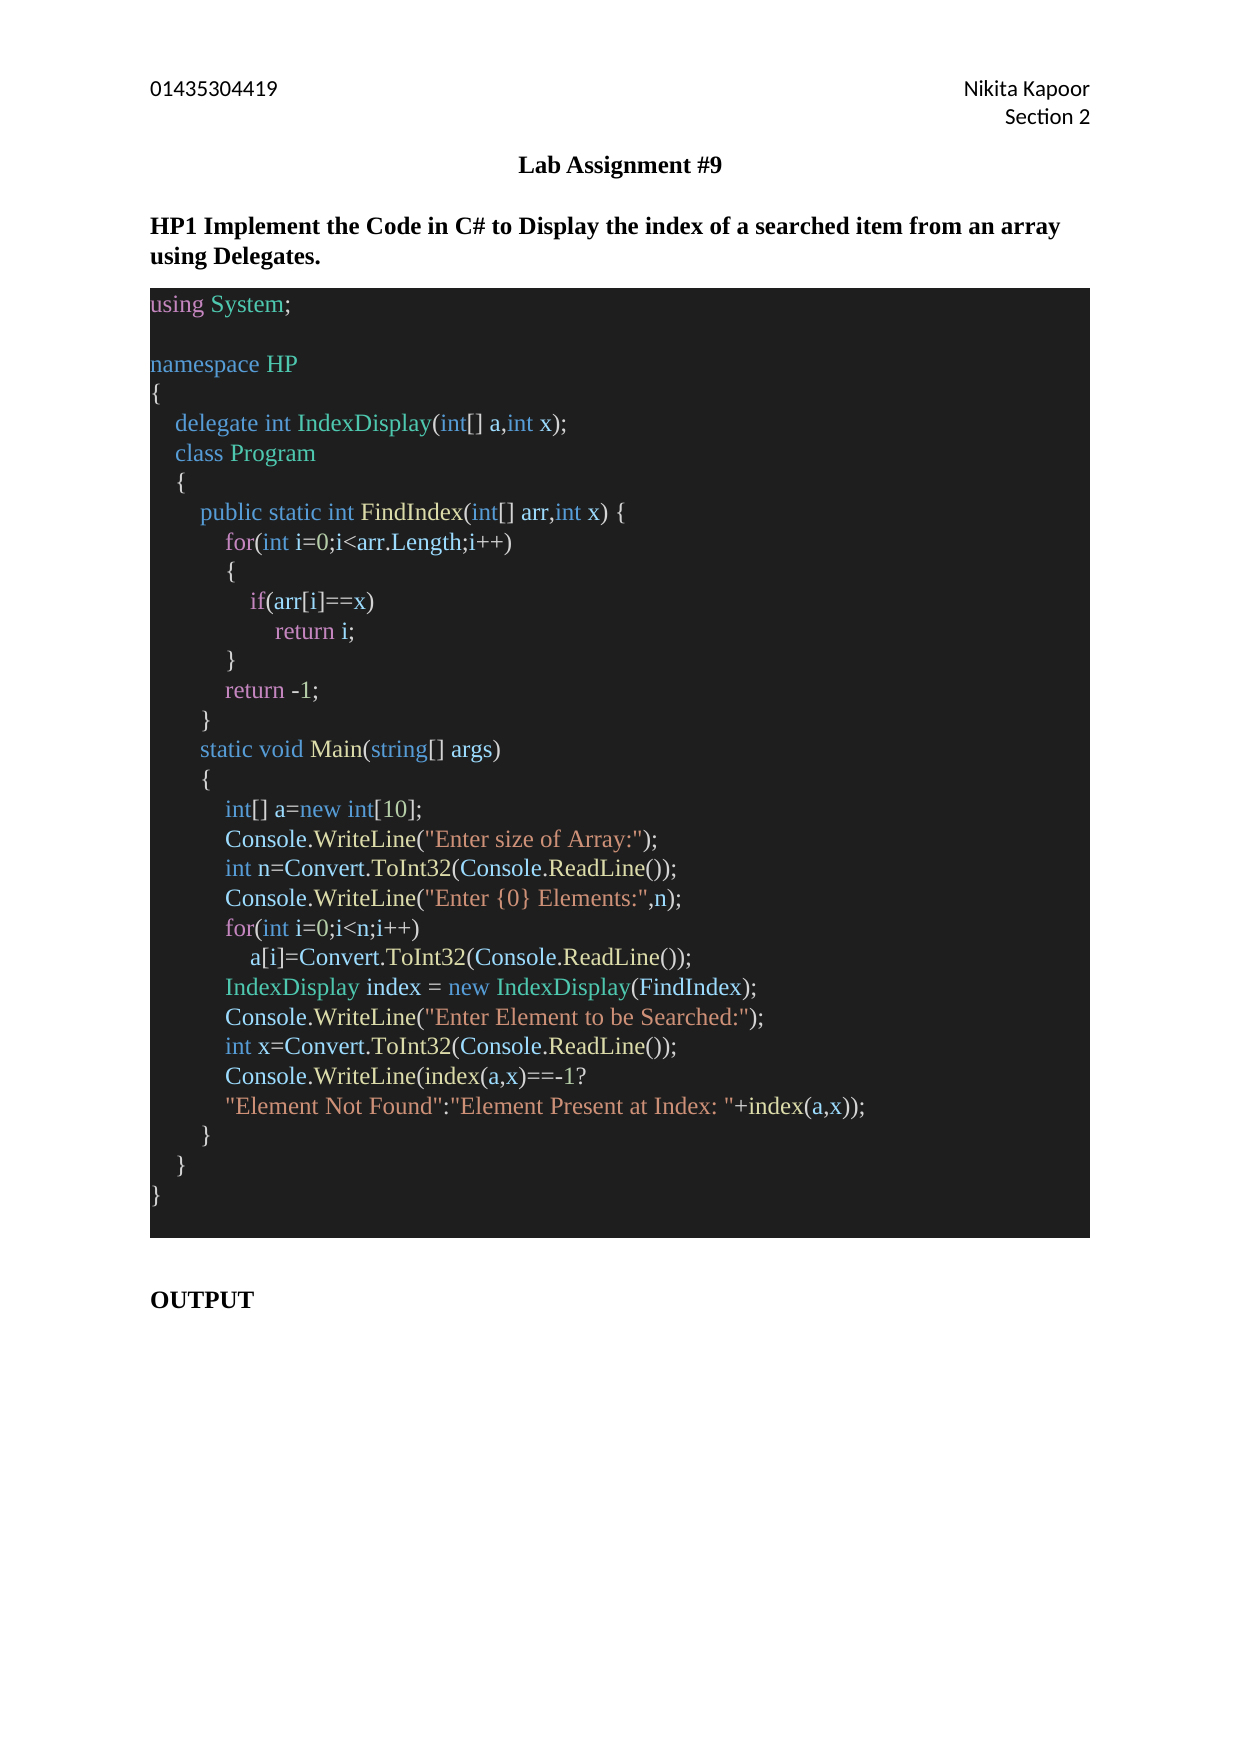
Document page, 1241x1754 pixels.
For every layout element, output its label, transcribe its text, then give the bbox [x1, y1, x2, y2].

text using System; [150, 288, 1090, 318]
text } [150, 704, 1090, 734]
text for(int i=0;i<n;i++) [150, 912, 1090, 941]
text Console.WriteLine("Enter size of Array:"); [150, 823, 1090, 852]
text IndexDisplay index = new IndexDisplay(FindIndex); [150, 971, 1090, 1001]
text Console.WriteLine("Enter Element to be Searched:"); [150, 1001, 1090, 1031]
text return i; [150, 615, 1090, 644]
text namespace HP [150, 348, 1090, 377]
text return -1; [150, 674, 1090, 704]
text a[i]=Convert.ToInt32(Console.ReadLine()); [150, 941, 1090, 971]
text } [150, 644, 1090, 674]
text } [150, 1149, 1090, 1179]
text HP1 Implement the Code in C# to Display the index of a searched item from an array using Delegates. [150, 211, 1090, 270]
text for(int i=0;i<arr.Length;i++) [150, 526, 1090, 556]
text { [150, 556, 1090, 585]
text static void Main(string[] args) [150, 734, 1090, 763]
text class Program [150, 437, 1090, 466]
text OUTPUT [150, 1285, 1090, 1314]
text { [150, 466, 1090, 496]
text Console.WriteLine(index(a,x)==-1? [150, 1060, 1090, 1090]
text delegate int IndexDisplay(int[] a,int x); [150, 407, 1090, 437]
text { [150, 377, 1090, 407]
text { [150, 763, 1090, 793]
text int[] a=new int[10]; [150, 793, 1090, 823]
text int x=Convert.ToInt32(Console.ReadLine()); [150, 1031, 1090, 1060]
text public static int FindIndex(int[] arr,int x) { [150, 496, 1090, 526]
text "Element Not Found":"Element Present at Index: "+index(a,x)); [150, 1090, 1090, 1119]
text int n=Convert.ToInt32(Console.ReadLine()); [150, 852, 1090, 882]
text Console.WriteLine("Enter {0} Elements:",n); [150, 882, 1090, 912]
text } [150, 1119, 1090, 1149]
text } [150, 1179, 1090, 1209]
text if(arr[i]==x) [150, 585, 1090, 615]
text Lab Assignment #9 [150, 150, 1090, 179]
